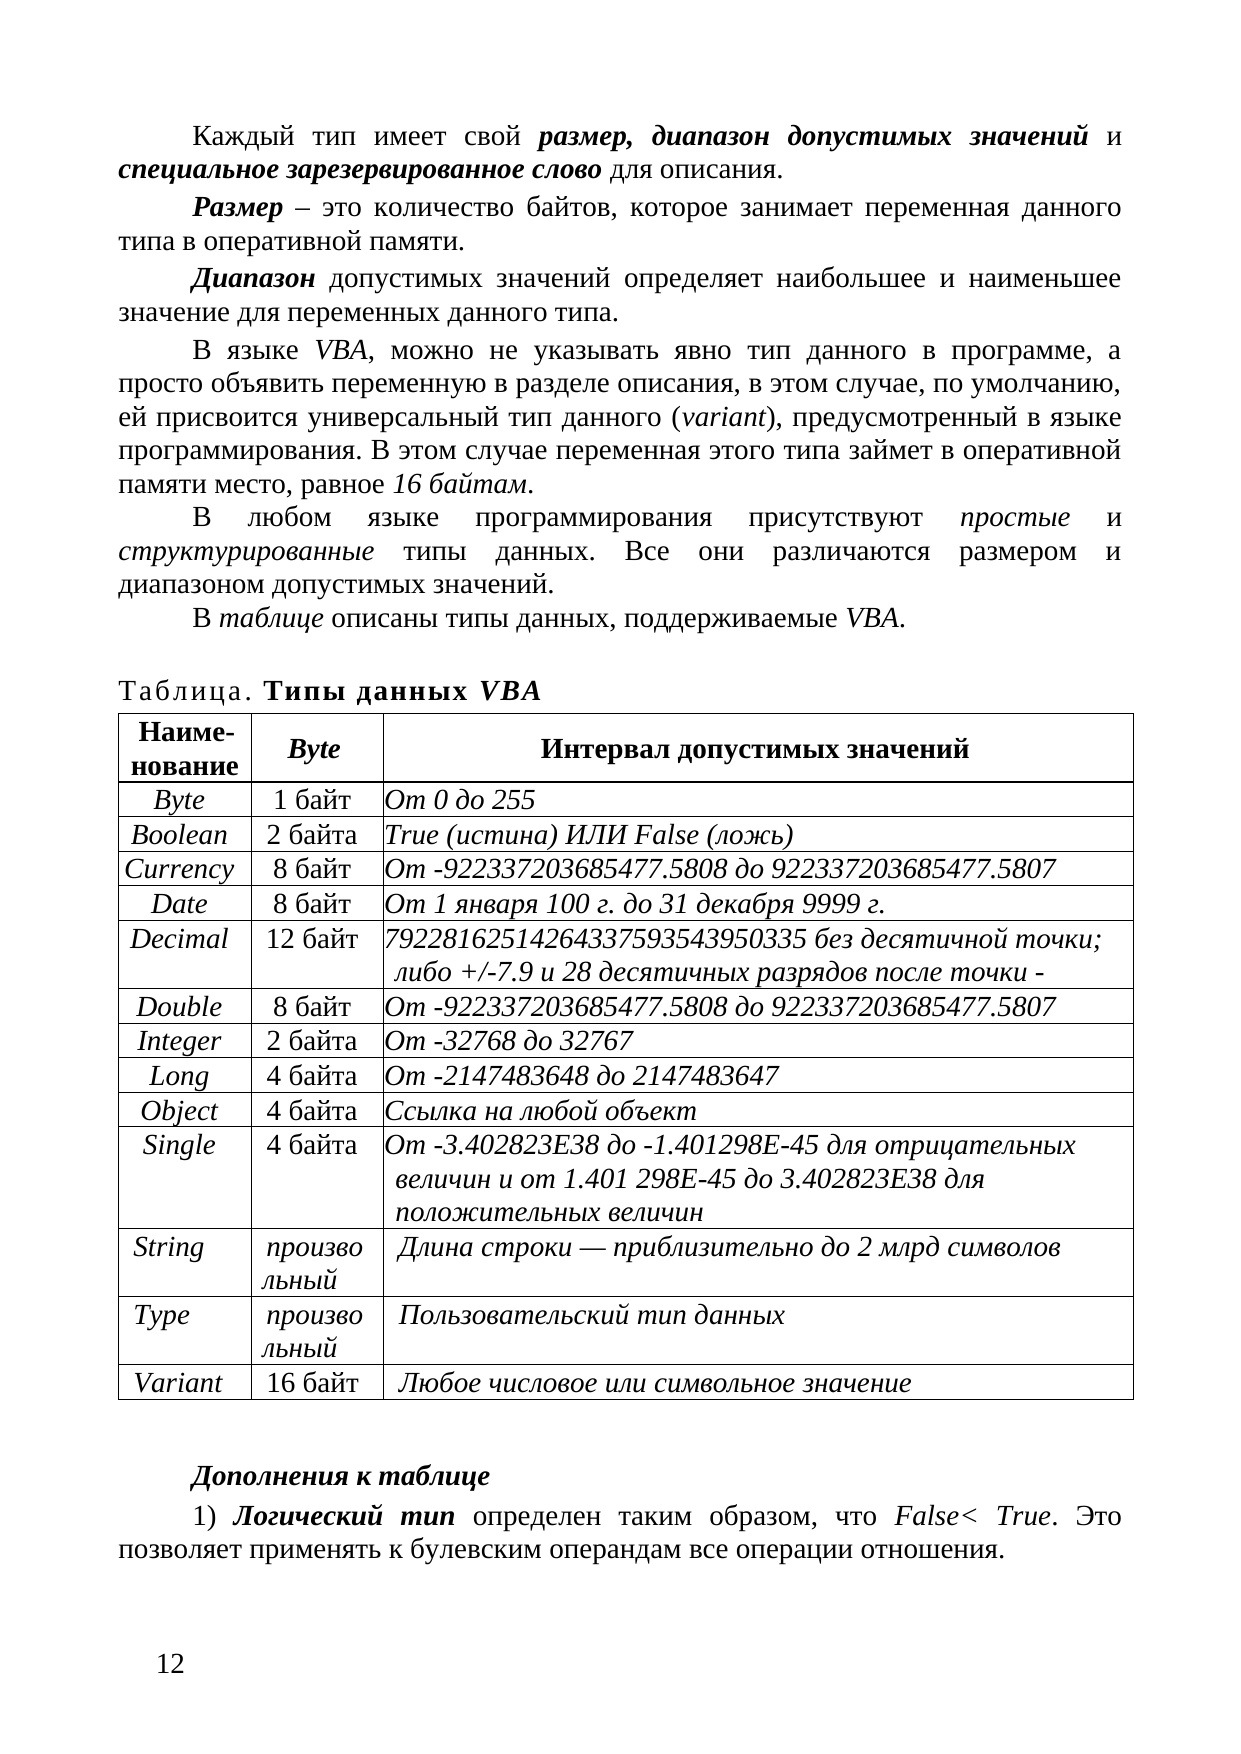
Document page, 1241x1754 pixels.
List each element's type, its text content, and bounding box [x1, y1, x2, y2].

text В языке VBA, можно не указывать явно тип данного в программе, а просто объявить переменную в разделе описания, в этом случае, по умолчанию, ей присвоится универсальный тип данного (variant), предусмотренный в языке программирования. В этом случае переменная этого типа займет в оперативной памяти место, равное 16 байтам. [118, 332, 1122, 499]
table_cell От -922337203685477.5808 до 922337203685477.5807 [384, 852, 1133, 885]
table_cell Ссылка на любой объект [384, 1093, 1133, 1126]
table_header Byte [252, 714, 383, 781]
table_cell True (истина) ИЛИ False (ложь) [384, 817, 1133, 851]
table_cell произвольный [252, 1297, 383, 1364]
text Таблица. Типы данных VBA [118, 673, 1122, 707]
table_cell Long [119, 1058, 251, 1092]
table_cell 8 байт [252, 852, 383, 885]
text Дополнения к таблице [118, 1458, 1122, 1492]
table_cell 8 байт [252, 989, 383, 1022]
table_cell Type [119, 1297, 251, 1364]
table_cell 2 байта [252, 817, 383, 851]
table_cell От -2147483648 до 2147483647 [384, 1058, 1133, 1092]
table_cell 4 байта [252, 1093, 383, 1126]
table_cell 4 байта [252, 1127, 383, 1228]
text В таблице описаны типы данных, поддерживаемые VBA. [118, 600, 1122, 634]
table_cell Single [119, 1127, 251, 1228]
table_header Интервал допустимых значений [384, 714, 1133, 781]
table_cell Double [119, 989, 251, 1022]
table_cell От -32768 до 32767 [384, 1024, 1133, 1057]
table_cell 79228162514264337593543950335 без десятичной точки; либо +/-7.9 и 28 десятичных разрядов после точки - [384, 921, 1133, 988]
table_cell 8 байт [252, 886, 383, 920]
table_cell От 1 января 100 г. до 31 декабря 9999 г. [384, 886, 1133, 920]
table_cell Byte [119, 783, 251, 816]
table_cell Integer [119, 1024, 251, 1057]
table_cell String [119, 1229, 251, 1296]
table_cell От 0 до 255 [384, 783, 1133, 816]
table_cell произвольный [252, 1229, 383, 1296]
table_cell Currency [119, 852, 251, 885]
text Каждый тип имеет свой размер, диапазон допустимых значений и специальное зарезервированное слово для описания. [118, 118, 1122, 185]
table_cell 12 байт [252, 921, 383, 988]
table_cell 2 байта [252, 1024, 383, 1057]
text Диапазон допустимых значений определяет наибольшее и наименьшее значение для переменных данного типа. [118, 261, 1122, 328]
table_cell Длина строки — приблизительно до 2 млрд символов [384, 1229, 1133, 1296]
text В любом языке программирования присутствуют простые и структурированные типы данных. Все они различаются размером и диапазоном допустимых значений. [118, 499, 1122, 600]
table_cell Decimal [119, 921, 251, 988]
table_cell 16 байт [252, 1365, 383, 1399]
table_cell Пользовательский тип данных [384, 1297, 1133, 1364]
table_cell 4 байта [252, 1058, 383, 1092]
table_cell Object [119, 1093, 251, 1126]
table_cell Date [119, 886, 251, 920]
text Размер – это количество байтов, которое занимает переменная данного типа в оперативной памяти. [118, 189, 1122, 256]
table_header Наиме-нование [119, 714, 251, 781]
table_cell Boolean [119, 817, 251, 851]
text 1) Логический тип определен таким образом, что False< True. Это позволяет применять к булевским операндам все операции отношения. [118, 1498, 1122, 1565]
table_cell От -3.402823Е38 до -1.401298Е-45 для отрицательных величин и от 1.401 298Е-45 до 3.402823Е38 для положительных величин [384, 1127, 1133, 1228]
table_cell 1 байт [252, 783, 383, 816]
table_cell Variant [119, 1365, 251, 1399]
table_cell Любое числовое или символьное значение [384, 1365, 1133, 1399]
table_cell От -922337203685477.5808 до 922337203685477.5807 [384, 989, 1133, 1022]
